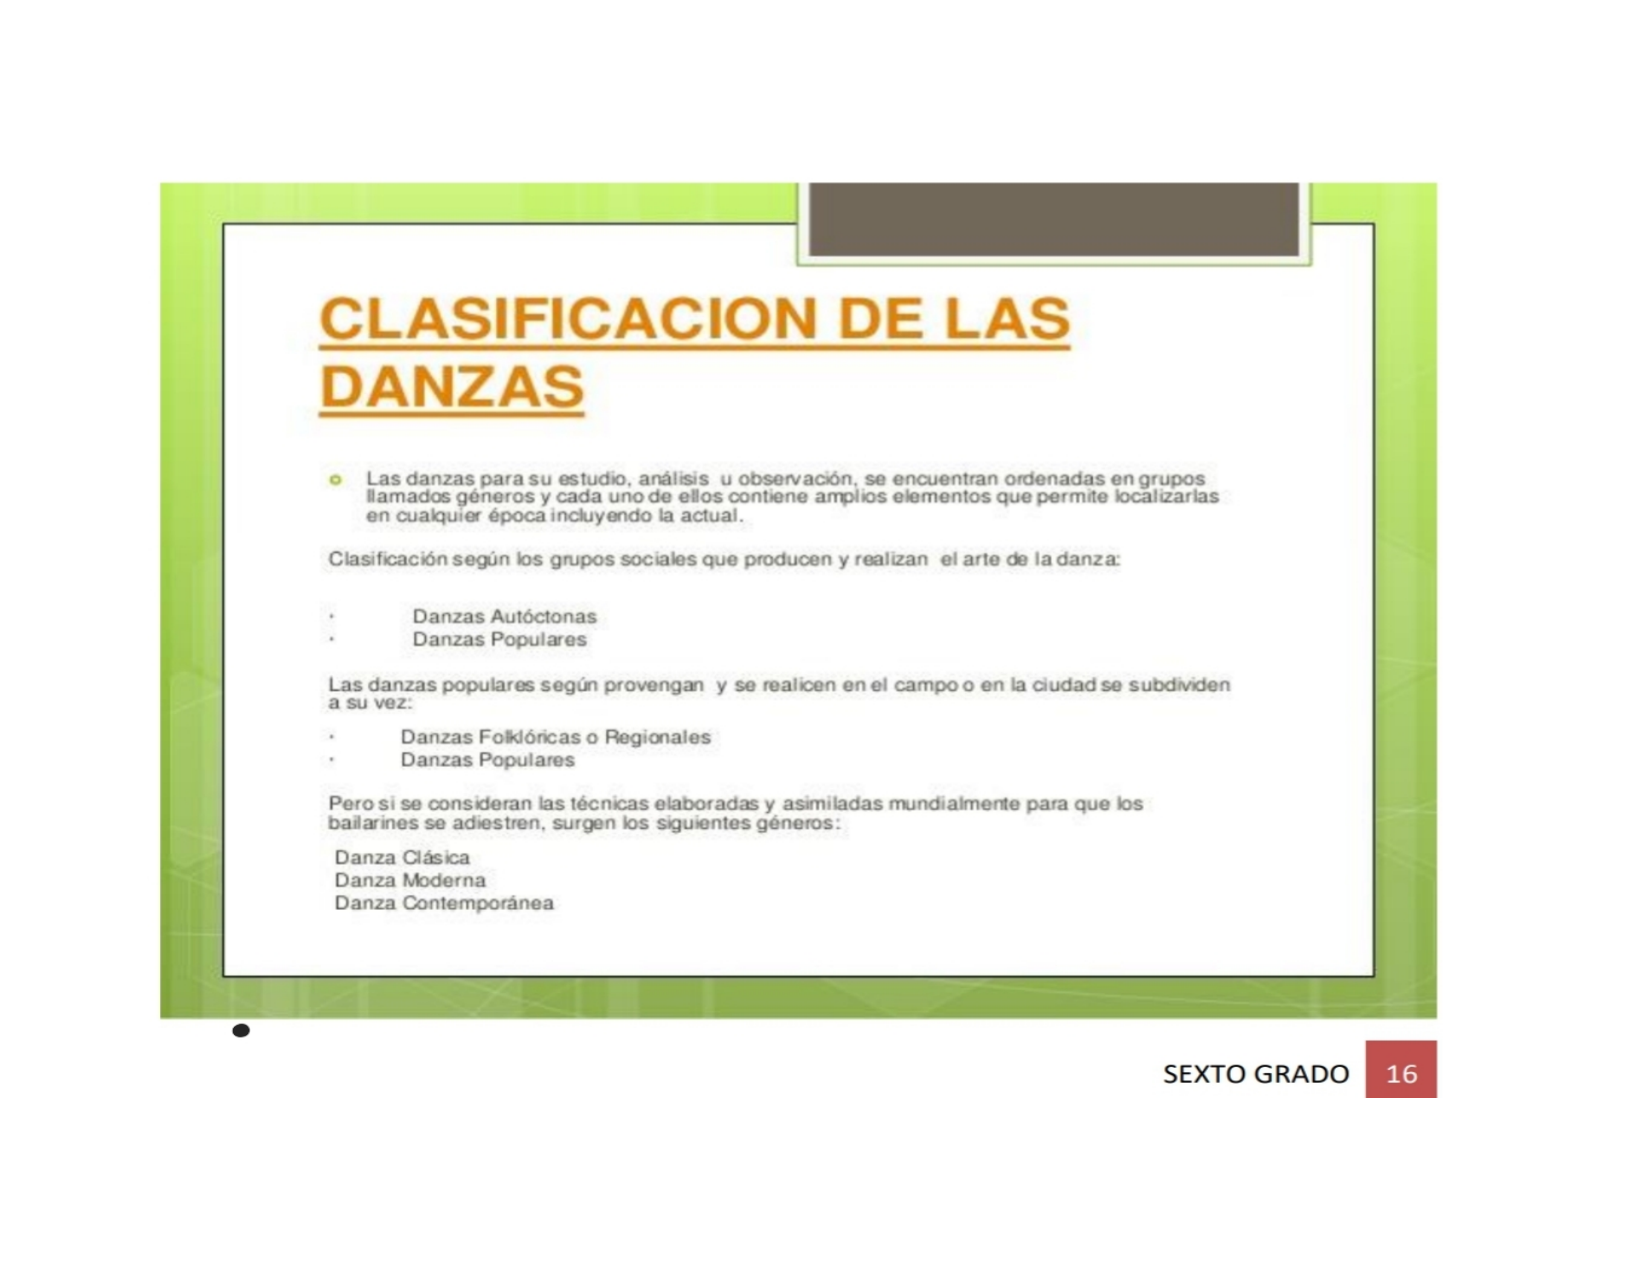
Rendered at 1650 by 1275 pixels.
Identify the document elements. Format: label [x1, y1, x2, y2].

picture [147, 177, 1452, 1098]
